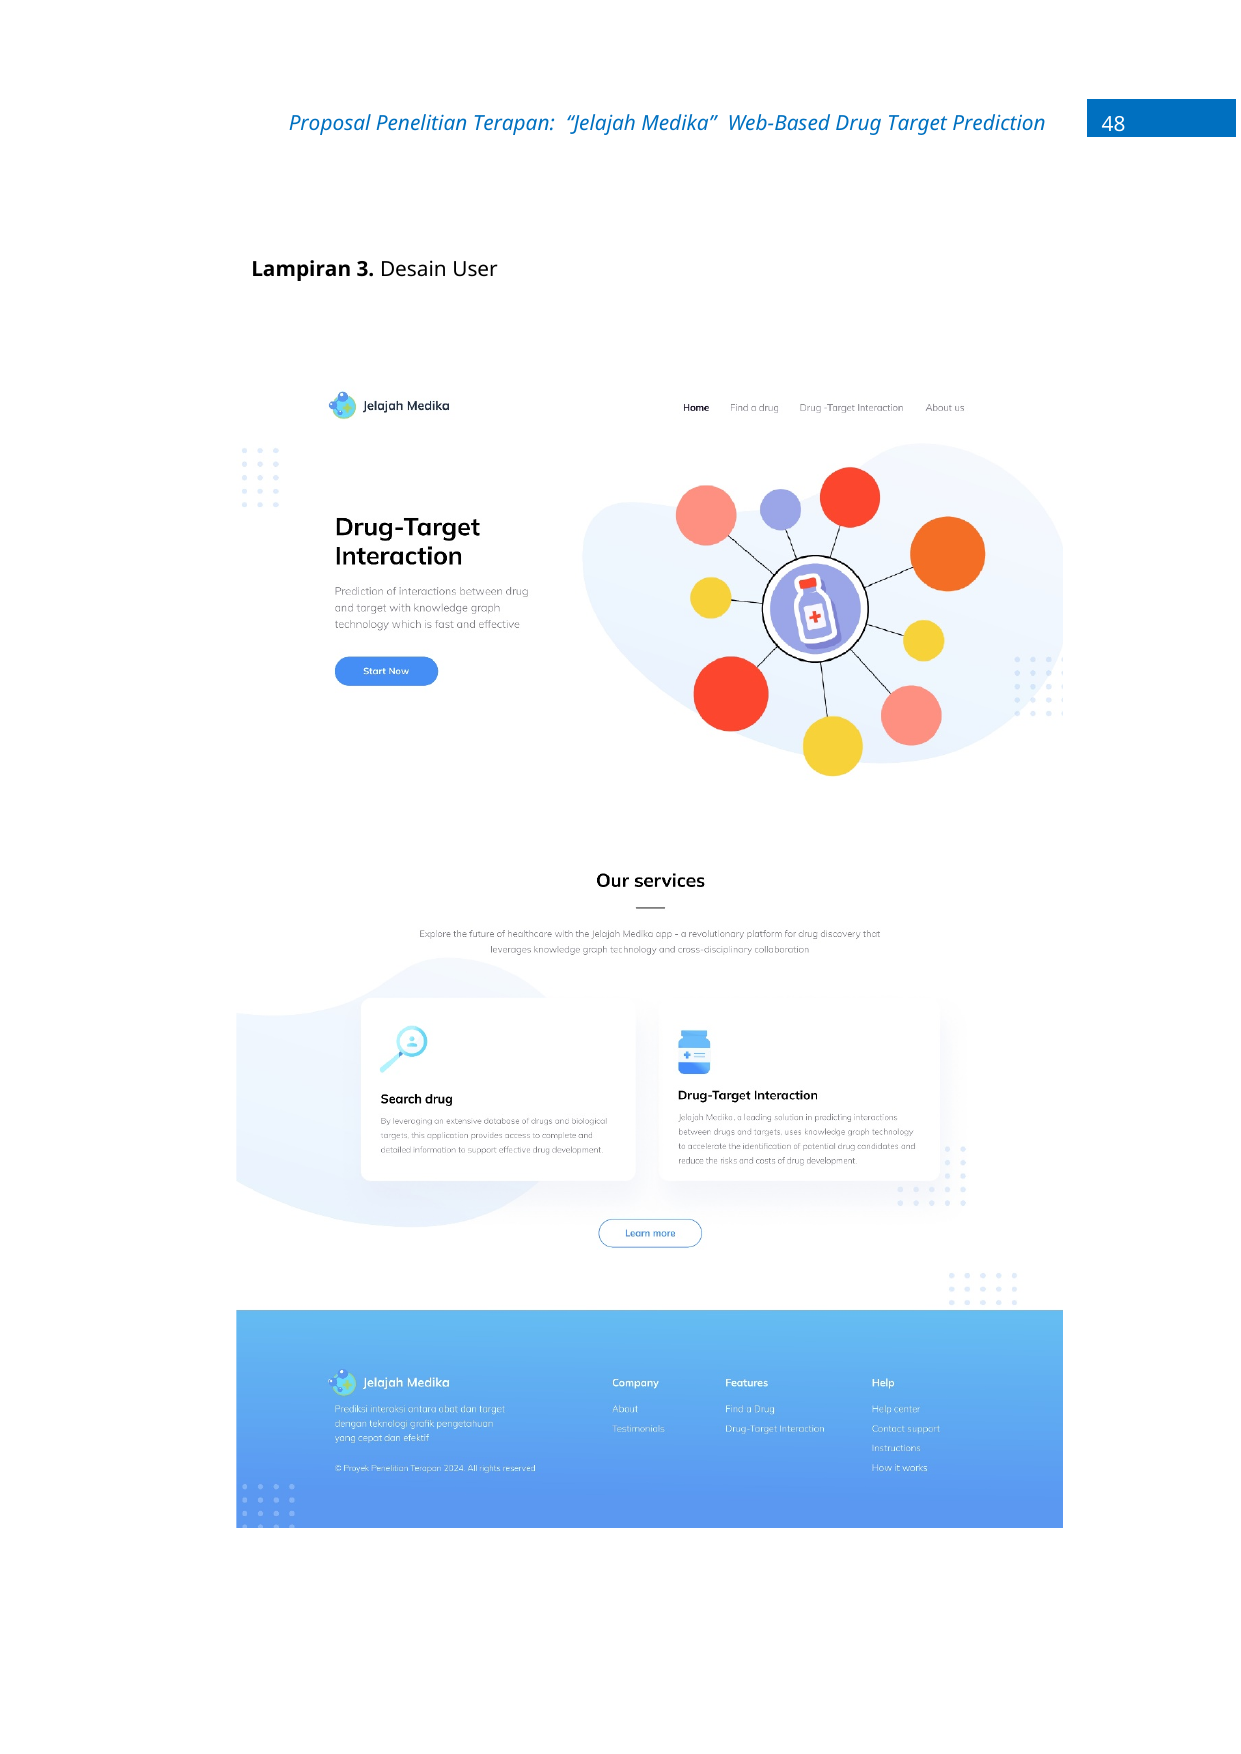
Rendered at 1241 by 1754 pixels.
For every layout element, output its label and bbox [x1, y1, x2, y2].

picture [236, 365, 1063, 1528]
